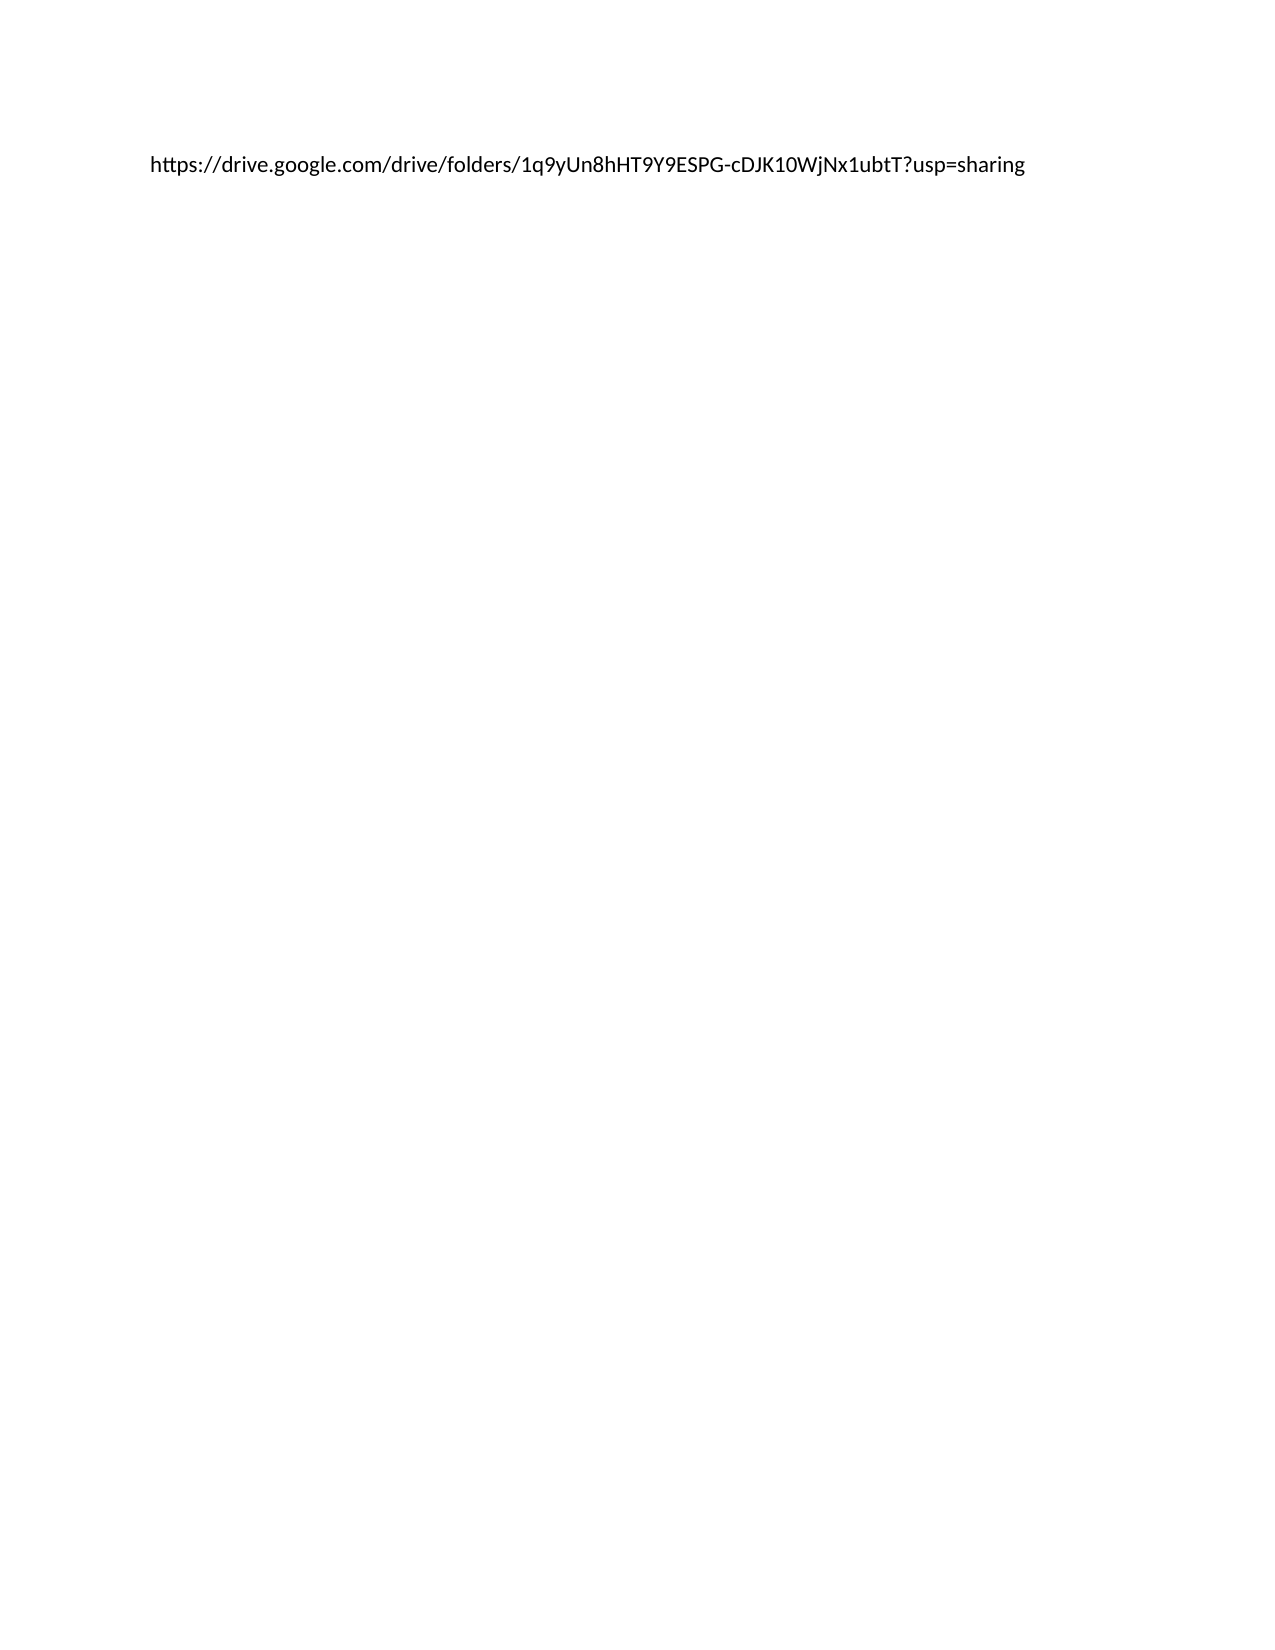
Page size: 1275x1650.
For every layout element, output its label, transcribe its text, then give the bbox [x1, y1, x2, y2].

text https://drive.google.com/drive/folders/1q9yUn8hHT9Y9ESPG-cDJK10WjNx1ubtT?usp=sharing [150, 150, 1125, 178]
